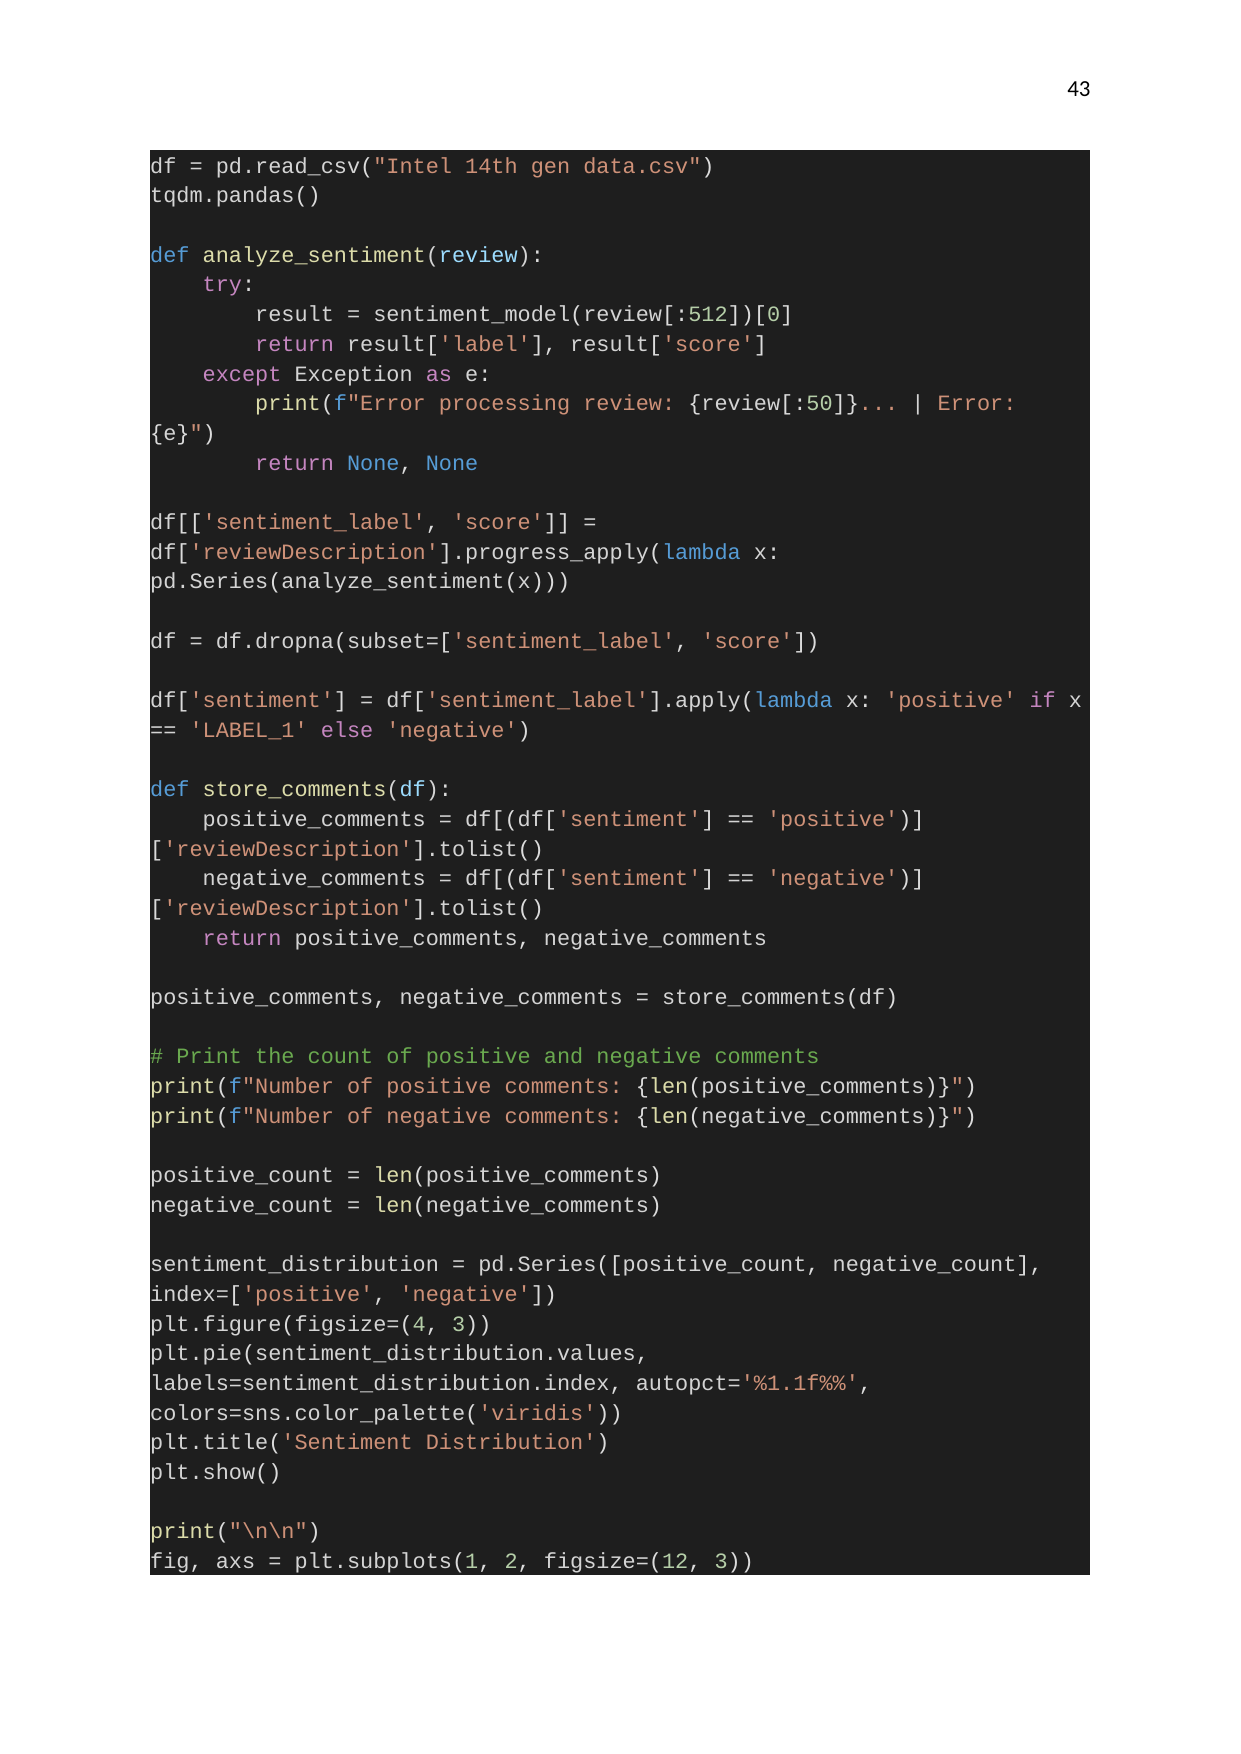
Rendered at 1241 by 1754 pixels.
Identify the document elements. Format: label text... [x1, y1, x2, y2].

text except Exception as e: [150, 358, 1090, 387]
text negative_comments = df[(df['sentiment'] == 'negative')]['reviewDescription'].tolist() [150, 862, 1090, 922]
text # Print the count of positive and negative comments [150, 1041, 1090, 1070]
text print("\n\n") [150, 1516, 1090, 1545]
text df = df.dropna(subset=['sentiment_label', 'score']) [150, 625, 1090, 655]
text sentiment_distribution = pd.Series([positive_count, negative_count], index=['positive', 'negative']) [150, 1248, 1090, 1308]
text return positive_comments, negative_comments [150, 922, 1090, 952]
text def analyze_sentiment(review): [150, 239, 1090, 269]
text try: [150, 269, 1090, 298]
text print(f"Number of negative comments: {len(negative_comments)}") [150, 1100, 1090, 1130]
text return None, None [150, 447, 1090, 477]
text plt.title('Sentiment Distribution') [150, 1427, 1090, 1456]
text result = sentiment_model(review[:512])[0] [150, 298, 1090, 328]
text df['sentiment'] = df['sentiment_label'].apply(lambda x: 'positive' if x == 'LABEL_1' else 'negative') [150, 684, 1090, 744]
text tqdm.pandas() [150, 180, 1090, 209]
text plt.figure(figsize=(4, 3)) [150, 1308, 1090, 1337]
text return result['label'], result['score'] [150, 328, 1090, 358]
text def store_comments(df): [150, 773, 1090, 803]
text plt.pie(sentiment_distribution.values, labels=sentiment_distribution.index, autopct='%1.1f%%', colors=sns.color_palette('viridis')) [150, 1337, 1090, 1427]
text df[['sentiment_label', 'score']] = df['reviewDescription'].progress_apply(lambda x: pd.Series(analyze_sentiment(x))) [150, 506, 1090, 595]
text negative_count = len(negative_comments) [150, 1189, 1090, 1219]
text df = pd.read_csv("Intel 14th gen data.csv") [150, 150, 1090, 180]
text positive_count = len(positive_comments) [150, 1159, 1090, 1189]
text positive_comments = df[(df['sentiment'] == 'positive')]['reviewDescription'].tolist() [150, 803, 1090, 862]
text plt.show() [150, 1456, 1090, 1486]
text print(f"Error processing review: {review[:50]}... | Error: {e}") [150, 387, 1090, 447]
text print(f"Number of positive comments: {len(positive_comments)}") [150, 1070, 1090, 1100]
text fig, axs = plt.subplots(1, 2, figsize=(12, 3)) [150, 1545, 1090, 1575]
text positive_comments, negative_comments = store_comments(df) [150, 981, 1090, 1011]
